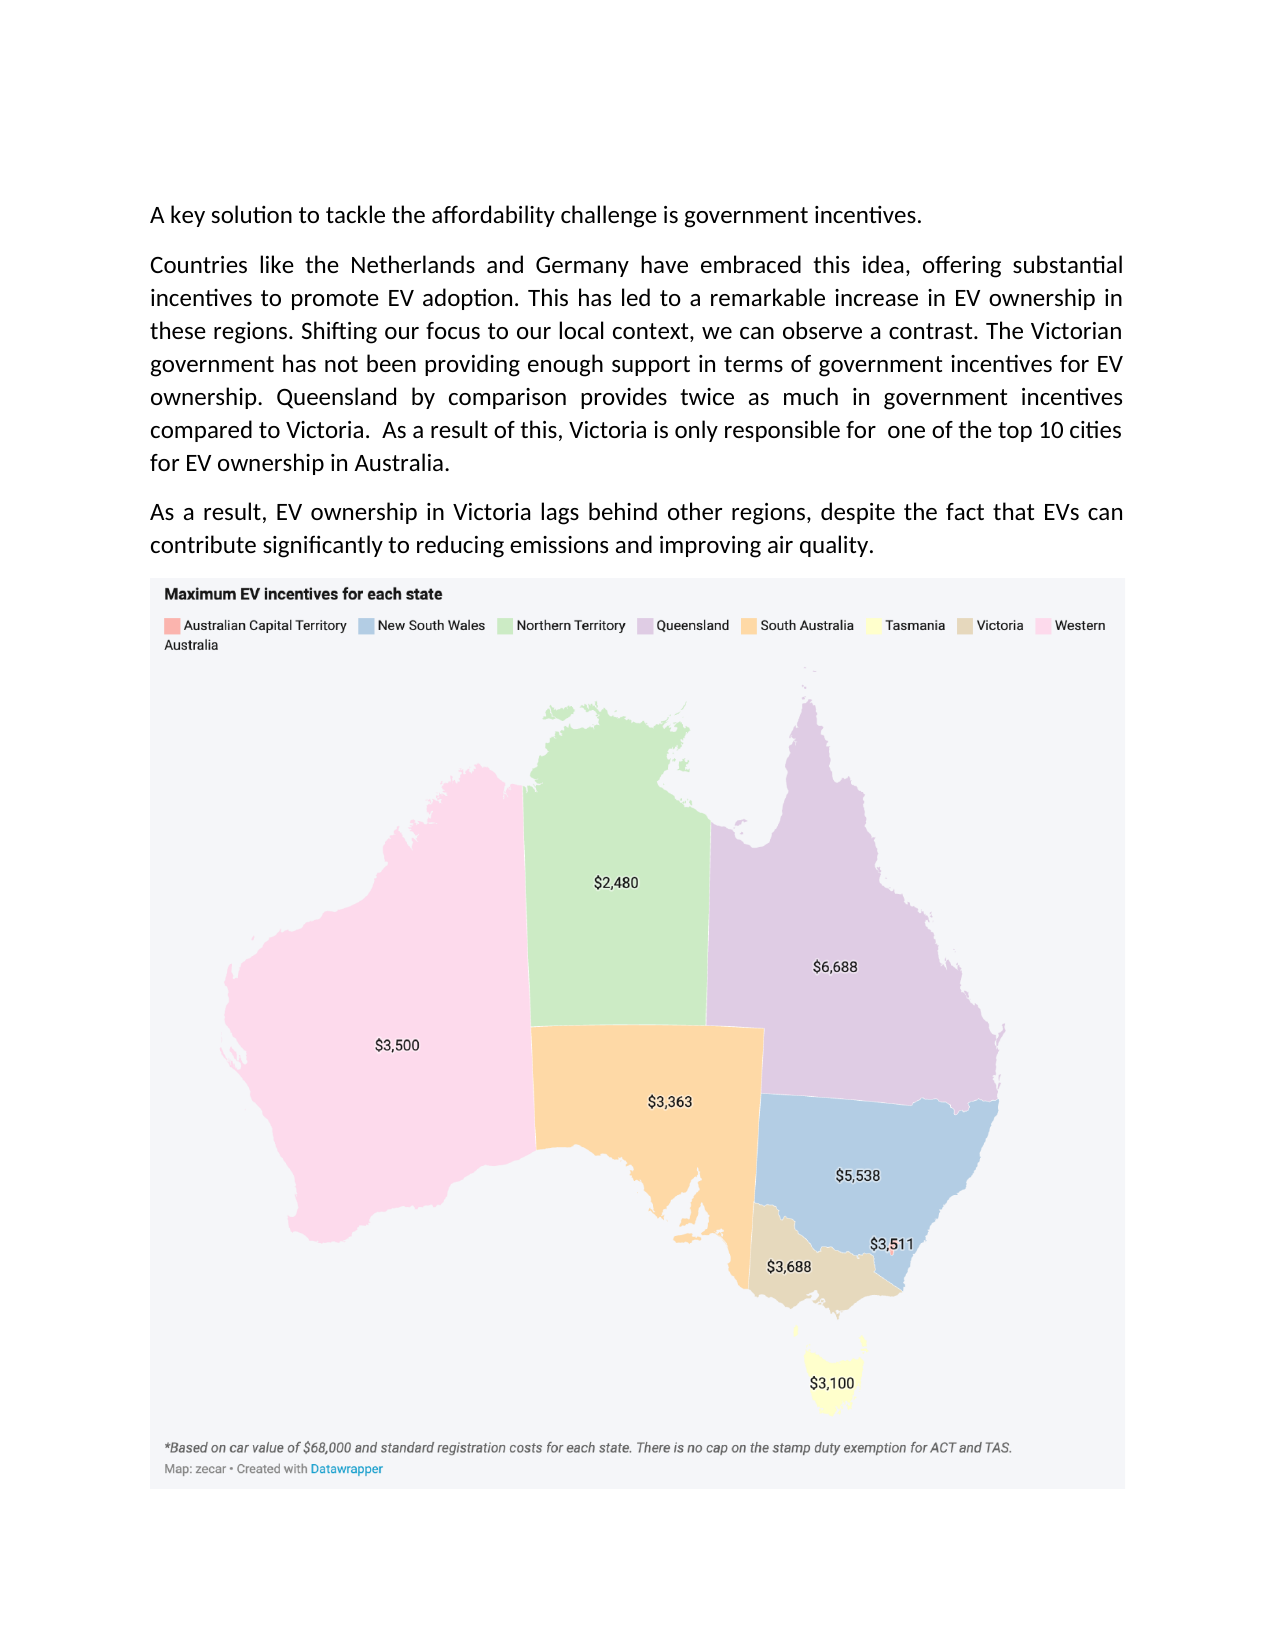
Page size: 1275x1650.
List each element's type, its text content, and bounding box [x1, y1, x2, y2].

picture [150, 578, 1125, 1489]
text Countries like the Netherlands and Germany have embraced this idea, offering substantial incentives to promote EV adoption. This has led to a remarkable increase in EV ownership in these regions. Shifting our focus to our local context, we can observe a contrast. The Victorian government has not been providing enough support in terms of government incentives for EV ownership. Queensland by comparison provides twice as much in government incentives compared to Victoria. As a result of this, Victoria is only responsible for one of the top 10 cities for EV ownership in Australia. [150, 249, 1125, 477]
text As a result, EV ownership in Victoria lags behind other regions, despite the fact that EVs can contribute significantly to reducing emissions and improving air quality. [150, 496, 1125, 560]
text A key solution to tackle the affordability challenge is government incentives. [150, 199, 1125, 230]
